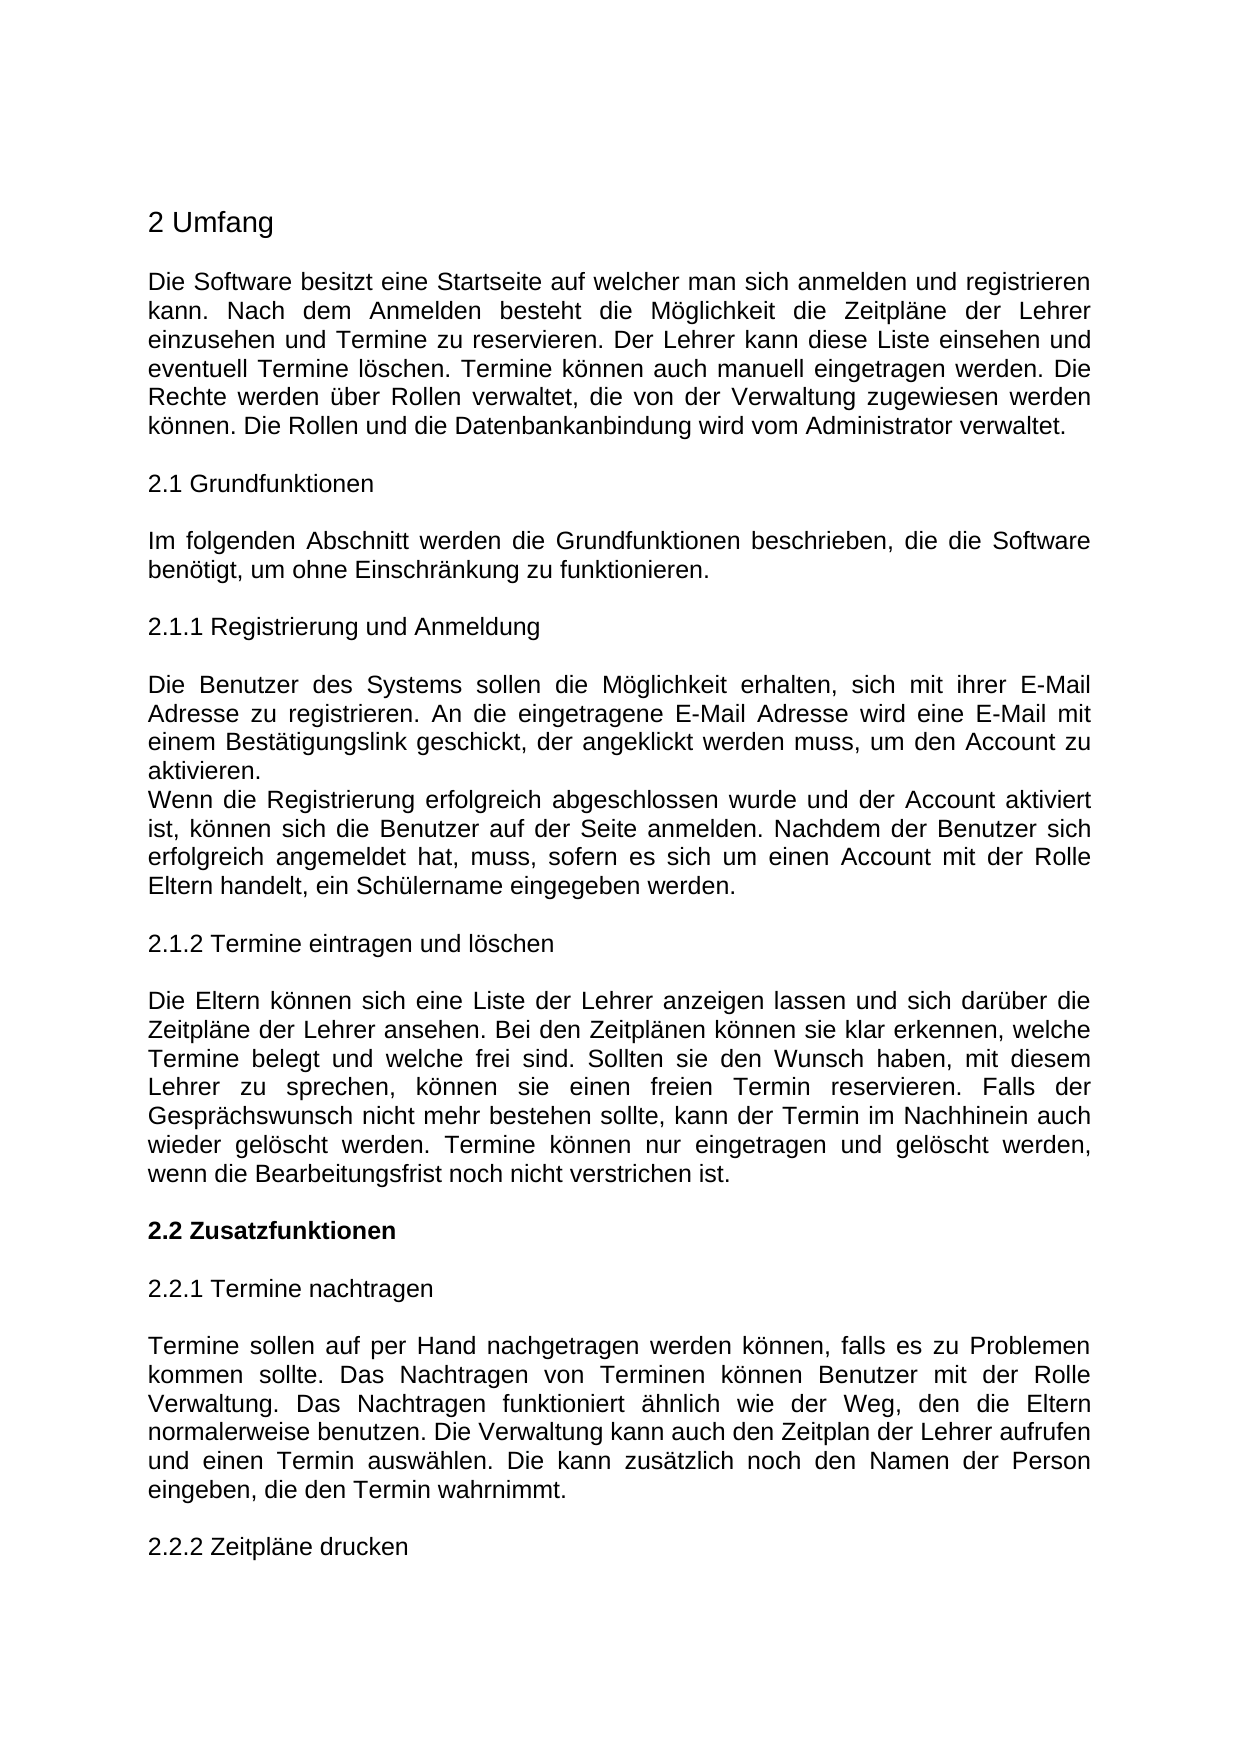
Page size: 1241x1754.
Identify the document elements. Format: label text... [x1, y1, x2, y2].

text Wenn die Registrierung erfolgreich abgeschlossen wurde und der Account aktiviert ist, können sich die Benutzer auf der Seite anmelden. Nachdem der Benutzer sich erfolgreich angemeldet hat, muss, sofern es sich um einen Account mit der Rolle Eltern handelt, ein Schülername eingegeben werden. [148, 785, 1093, 900]
text 2.2.2 Zeitpläne drucken [148, 1532, 1093, 1561]
text 2.2.1 Termine nachtragen [148, 1274, 1093, 1302]
text 2.1.2 Termine eintragen und löschen [148, 929, 1093, 957]
text 2 Umfang [148, 205, 1093, 239]
text Im folgenden Abschnitt werden die Grundfunktionen beschrieben, die die Software benötigt, um ohne Einschränkung zu funktionieren. [148, 526, 1093, 584]
text Die Software besitzt eine Startseite auf welcher man sich anmelden und registrieren kann. Nach dem Anmelden besteht die Möglichkeit die Zeitpläne der Lehrer einzusehen und Termine zu reservieren. Der Lehrer kann diese Liste einsehen und eventuell Termine löschen. Termine können auch manuell eingetragen werden. Die Rechte werden über Rollen verwaltet, die von der Verwaltung zugewiesen werden können. Die Rollen und die Datenbankanbindung wird vom Administrator verwaltet. [148, 267, 1093, 440]
text 2.2 Zusatzfunktionen [148, 1216, 1093, 1245]
text 2.1 Grundfunktionen [148, 469, 1093, 497]
text 2.1.1 Registrierung und Anmeldung [148, 612, 1093, 641]
text Die Benutzer des Systems sollen die Möglichkeit erhalten, sich mit ihrer E-Mail Adresse zu registrieren. An die eingetragene E-Mail Adresse wird eine E-Mail mit einem Bestätigungslink geschickt, der angeklickt werden muss, um den Account zu aktivieren. [148, 670, 1093, 785]
text Die Eltern können sich eine Liste der Lehrer anzeigen lassen und sich darüber die Zeitpläne der Lehrer ansehen. Bei den Zeitplänen können sie klar erkennen, welche Termine belegt und welche frei sind. Sollten sie den Wunsch haben, mit diesem Lehrer zu sprechen, können sie einen freien Termin reservieren. Falls der Gesprächswunsch nicht mehr bestehen sollte, kann der Termin im Nachhinein auch wieder gelöscht werden. Termine können nur eingetragen und gelöscht werden, wenn die Bearbeitungsfrist noch nicht verstrichen ist. [148, 986, 1093, 1187]
text Termine sollen auf per Hand nachgetragen werden können, falls es zu Problemen kommen sollte. Das Nachtragen von Terminen können Benutzer mit der Rolle Verwaltung. Das Nachtragen funktioniert ähnlich wie der Weg, den die Eltern normalerweise benutzen. Die Verwaltung kann auch den Zeitplan der Lehrer aufrufen und einen Termin auswählen. Die kann zusätzlich noch den Namen der Person eingeben, die den Termin wahrnimmt. [148, 1331, 1093, 1504]
